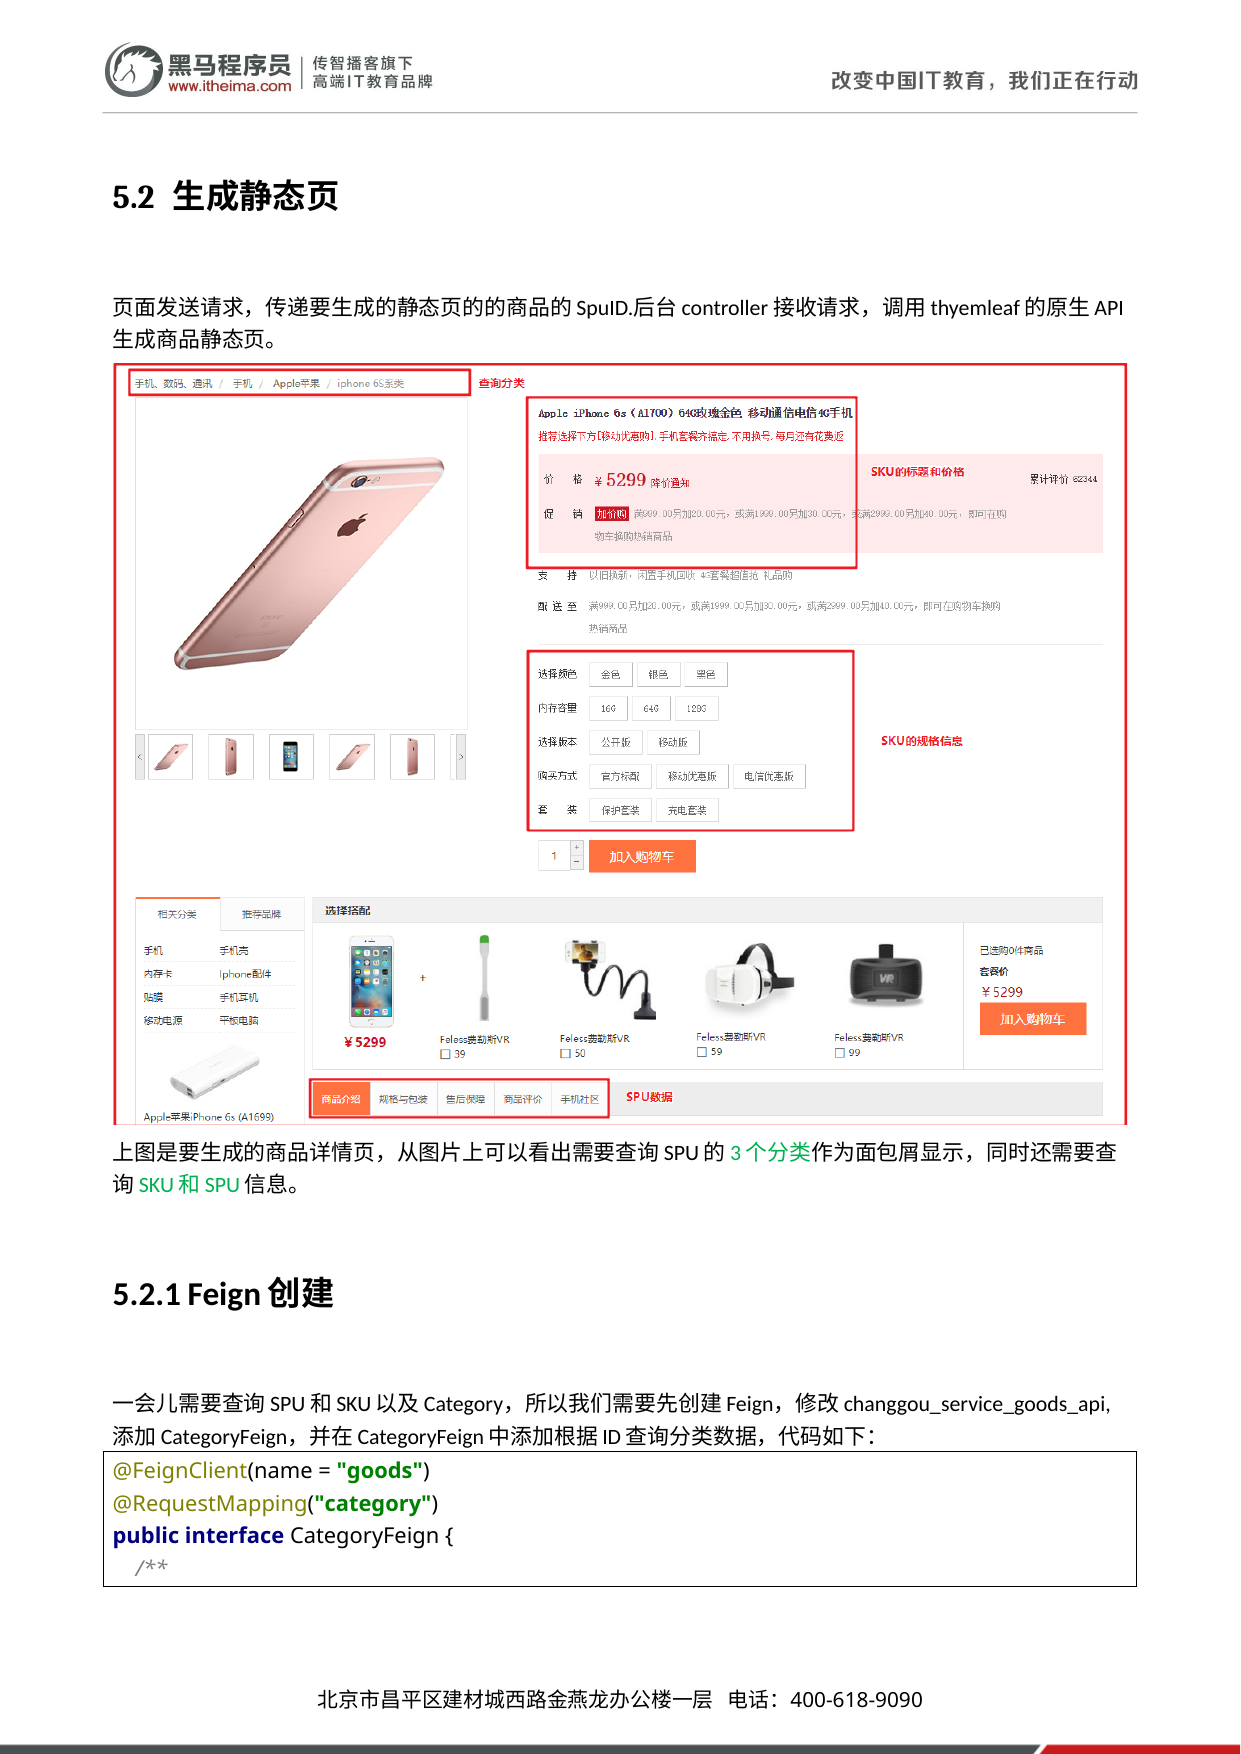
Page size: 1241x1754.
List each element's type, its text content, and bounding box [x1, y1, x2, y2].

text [104, 1452, 1136, 1586]
subtitle Feign创建 [112, 1259, 1128, 1324]
text 一会儿需要查询SPU和SKU以及Category，所以我们需要先创建Feign，修改changgou_service_goods_api,添加CategoryFeign，并在CategoryFeign中添加根据ID查询分类数据，代码如下： [112, 1386, 1128, 1451]
picture [0, 1686, 1241, 1754]
picture [112, 363, 1128, 1125]
picture [0, 4, 1240, 121]
text 上图是要生成的商品详情页，从图片上可以看出需要查询SPU的3个分类作为面包屑显示，同时还需要查询SKU和SPU信息。 [112, 1134, 1128, 1199]
text 页面发送请求，传递要生成的静态页的的商品的SpuID.后台controller 接收请求，调用thyemleaf的原生API生成商品静态页。 [112, 289, 1128, 354]
subtitle 生成静态页 [112, 162, 1128, 227]
